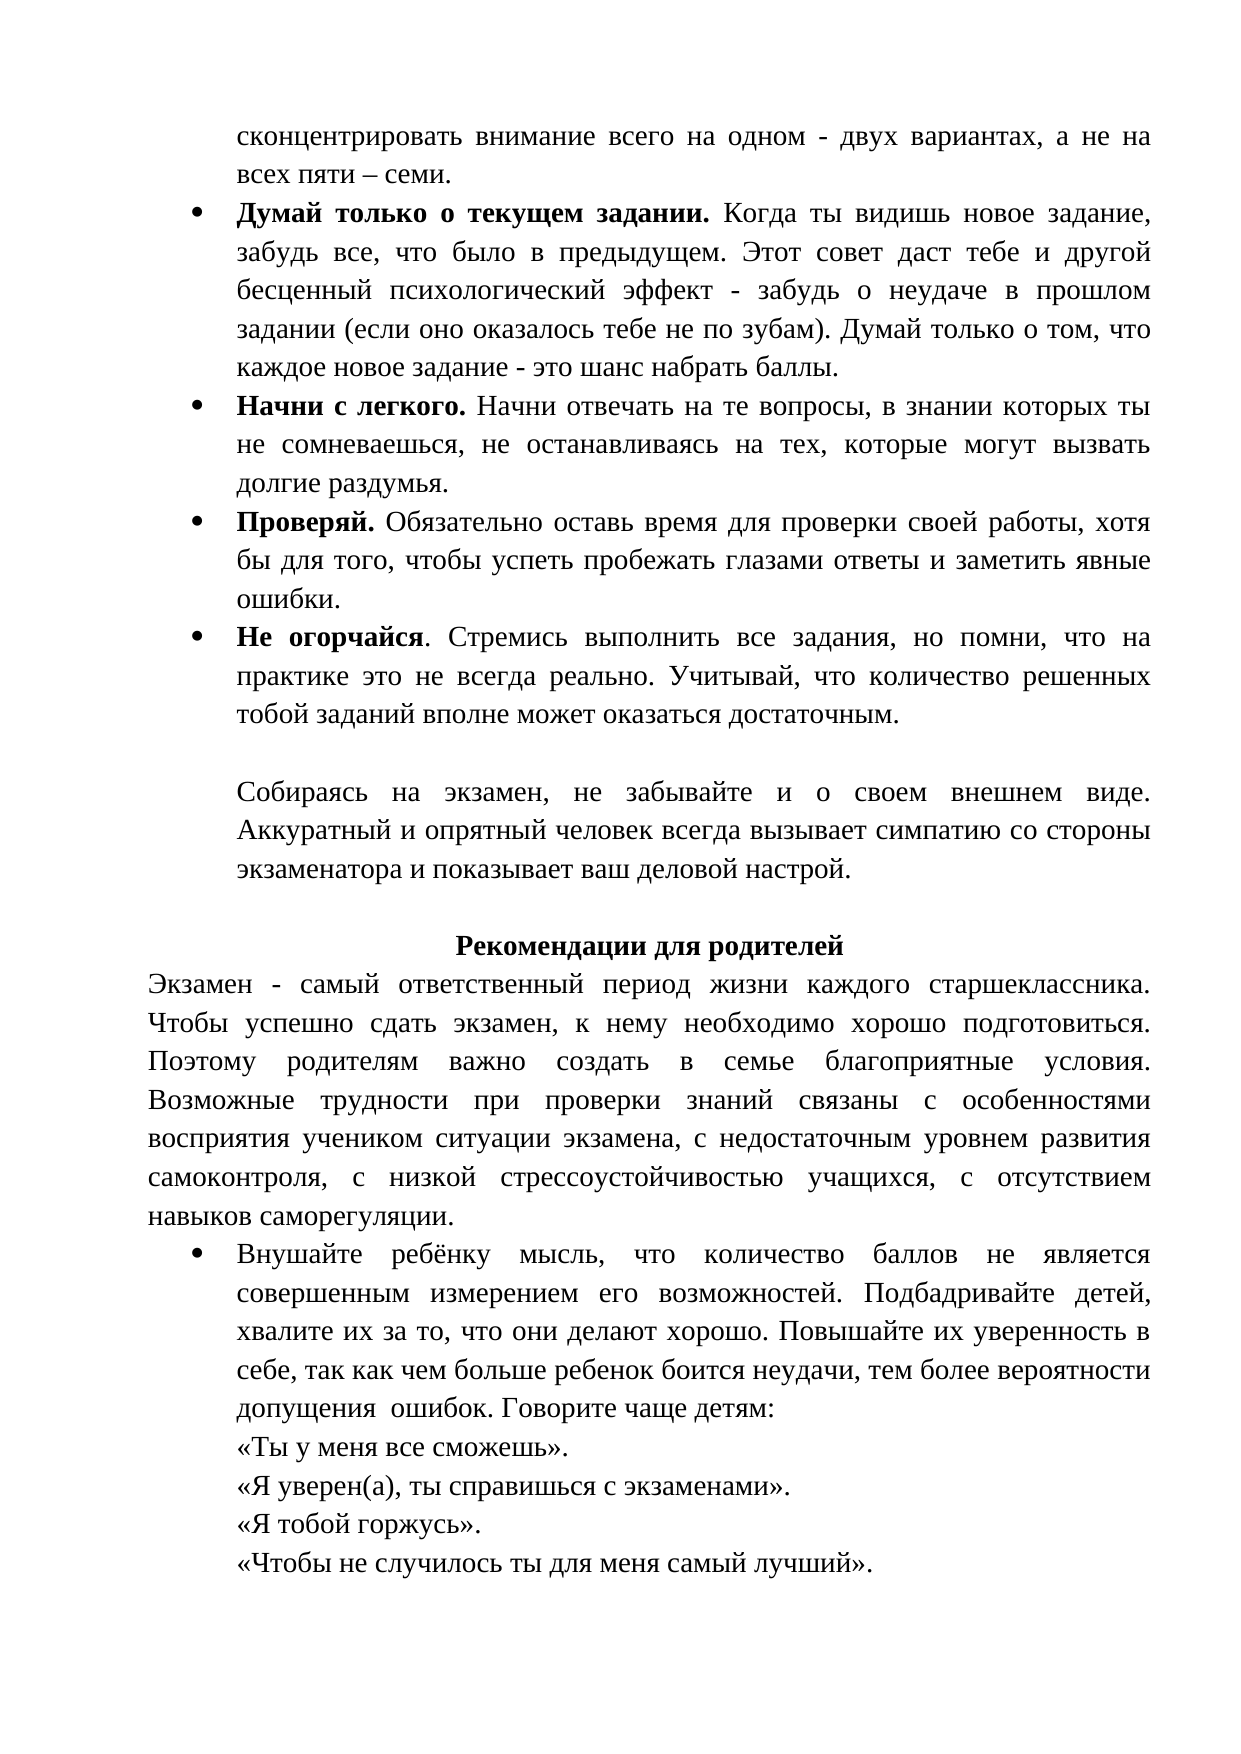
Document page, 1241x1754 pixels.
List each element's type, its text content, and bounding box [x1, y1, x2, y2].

text Рекомендации для родителей [148, 928, 1152, 961]
list Не огорчайся. Стремись выполнить все задания, но помни, что на практике это не всегда реально. Учитывай, что количество решенных тобой заданий вполне может оказаться достаточным. [192, 619, 1152, 730]
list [192, 118, 1152, 190]
text «Я тобой горжусь». [236, 1506, 1152, 1540]
text «Я уверен(а), ты справишься с экзаменами». [236, 1468, 1152, 1501]
text «Ты у меня все сможешь». [236, 1429, 1152, 1463]
list Внушайте ребёнку мысль, что количество баллов не является совершенным измерением его возможностей. Подбадривайте детей, хвалите их за то, что они делают хорошо. Повышайте их уверенность в себе, так как чем больше ребенок боится неудачи, тем более вероятности допущения ошибок. Говорите чаще детям: [192, 1236, 1152, 1424]
list Думай только о текущем задании. Когда ты видишь новое задание, забудь все, что было в предыдущем. Этот совет даст тебе и другой бесценный психологический эффект - забудь о неудаче в прошлом задании (если оно оказалось тебе не по зубам). Думай только о том, что каждое новое задание - это шанс набрать баллы. [192, 195, 1152, 383]
list Начни с легкого. Начни отвечать на те вопросы, в знании которых ты не сомневаешься, не останавливаясь на тех, которые могут вызвать долгие раздумья. [192, 388, 1152, 499]
list Проверяй. Обязательно оставь время для проверки своей работы, хотя бы для того, чтобы успеть пробежать глазами ответы и заметить явные ошибки. [192, 504, 1152, 614]
list Собираясь на экзамен, не забывайте и о своем внешнем виде. Аккуратный и опрятный человек всегда вызывает симпатию со стороны экзаменатора и показывает ваш деловой настрой. [236, 774, 1152, 884]
text Экзамен - самый ответственный период жизни каждого старшеклассника. Чтобы успешно сдать экзамен, к нему необходимо хорошо подготовиться. Поэтому родителям важно создать в семье благоприятные условия. Возможные трудности при проверки знаний связаны с особенностями восприятия учеником ситуации экзамена, с недостаточным уровнем развития самоконтроля, с низкой стрессоустойчивостью учащихся, с отсутствием навыков саморегуляции. [148, 966, 1152, 1231]
text «Чтобы не случилось ты для меня самый лучший». [236, 1545, 1152, 1578]
